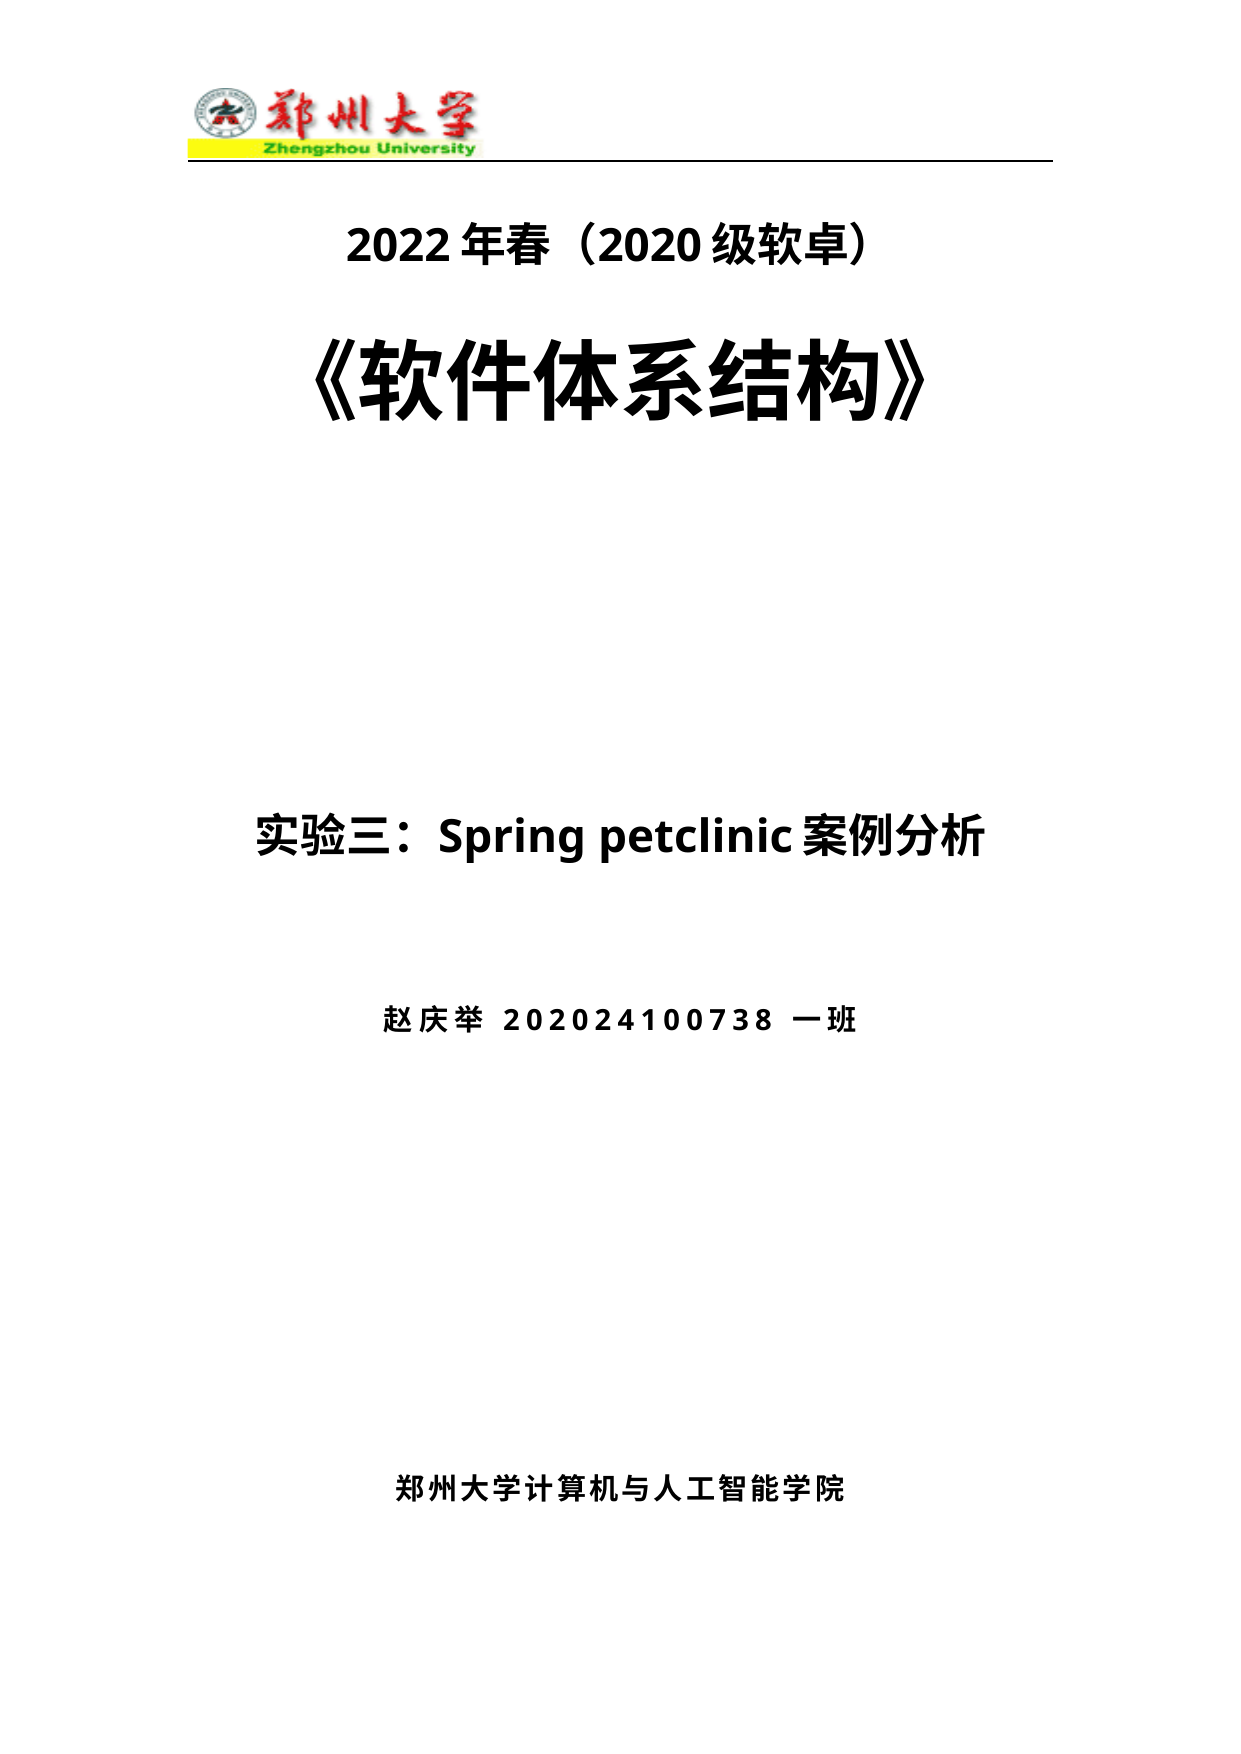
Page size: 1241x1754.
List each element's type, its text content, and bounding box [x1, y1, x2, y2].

text 实验三：Spring petclinic案例分析 [187, 784, 1053, 882]
text 《软件体系结构》 [187, 310, 1053, 440]
text 赵庆举 202024100738 一班 [187, 985, 1053, 1050]
picture [187, 88, 488, 158]
text 2022年春（2020级软卓） [187, 193, 1053, 290]
text 郑州大学计算机与人工智能学院 [187, 1454, 1053, 1519]
